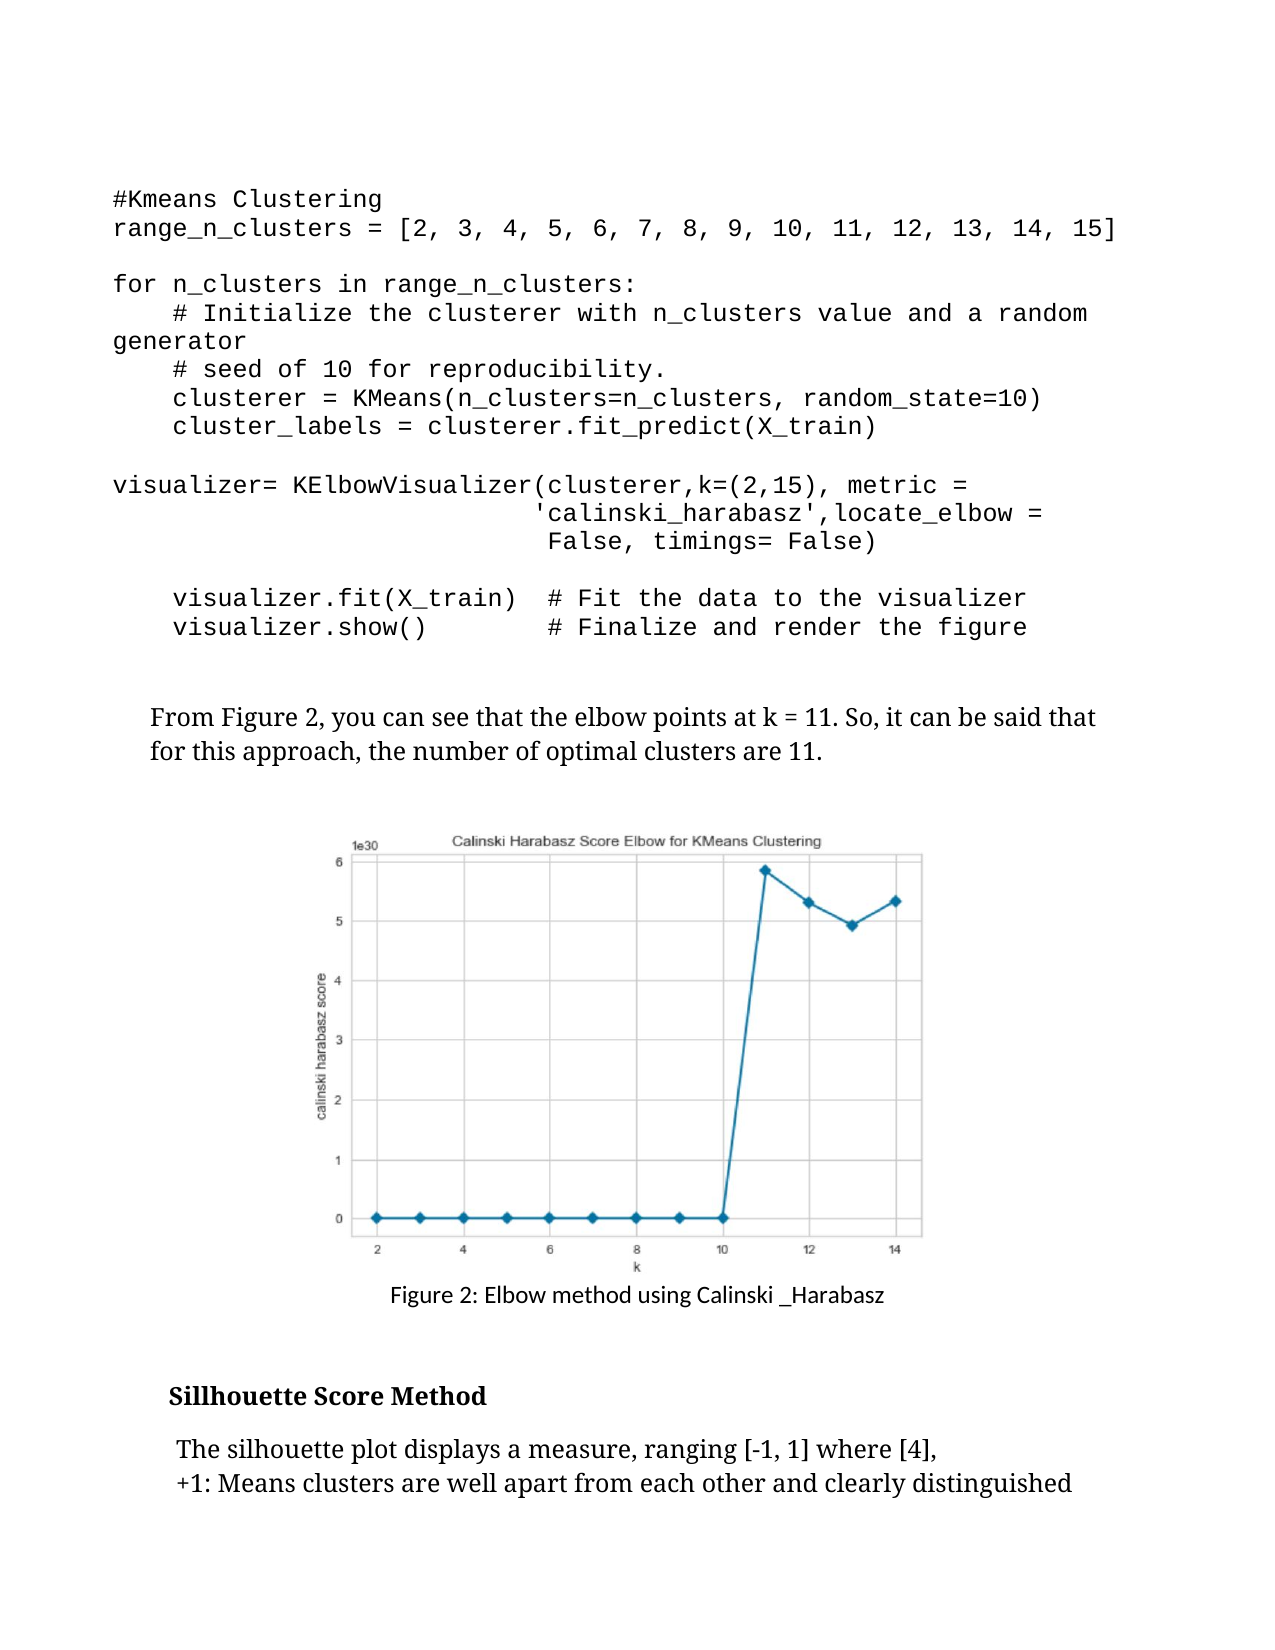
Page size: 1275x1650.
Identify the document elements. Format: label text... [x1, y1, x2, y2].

text The silhouette plot displays a measure, ranging [-1, 1] where [4], [150, 1432, 1125, 1466]
text for n_clusters in range_n_clusters: [112, 272, 1125, 300]
text # Initialize the clusterer with n_clusters value and a random generator [112, 300, 1125, 357]
text False, timings= False) [112, 529, 1125, 557]
picture [308, 828, 929, 1280]
text +1: Means clusters are well apart from each other and clearly distinguished [150, 1466, 1125, 1500]
text visualizer.fit(X_train) # Fit the data to the visualizer [112, 586, 1125, 614]
text clusterer = KMeans(n_clusters=n_clusters, random_state=10) [112, 385, 1125, 413]
text visualizer.show() # Finalize and render the figure [112, 614, 1125, 643]
text 'calinski_harabasz',locate_elbow = [112, 501, 1125, 529]
text # seed of 10 for reproducibility. [112, 357, 1125, 385]
text #Kmeans Clustering [112, 187, 1125, 215]
text From Figure 2, you can see that the elbow points at k = 11. So, it can be said that for this approach, the number of optimal clusters are 11. [150, 699, 1125, 767]
text range_n_clusters = [2, 3, 4, 5, 6, 7, 8, 9, 10, 11, 12, 13, 14, 15] [112, 215, 1125, 243]
text Sillhouette Score Method [150, 1378, 1125, 1412]
text cluster_labels = clusterer.fit_predict(X_train) [112, 413, 1125, 442]
text visualizer= KElbowVisualizer(clusterer,k=(2,15), metric = [112, 472, 1125, 501]
text Figure 2: Elbow method using Calinski _Harabasz [150, 1279, 1125, 1310]
